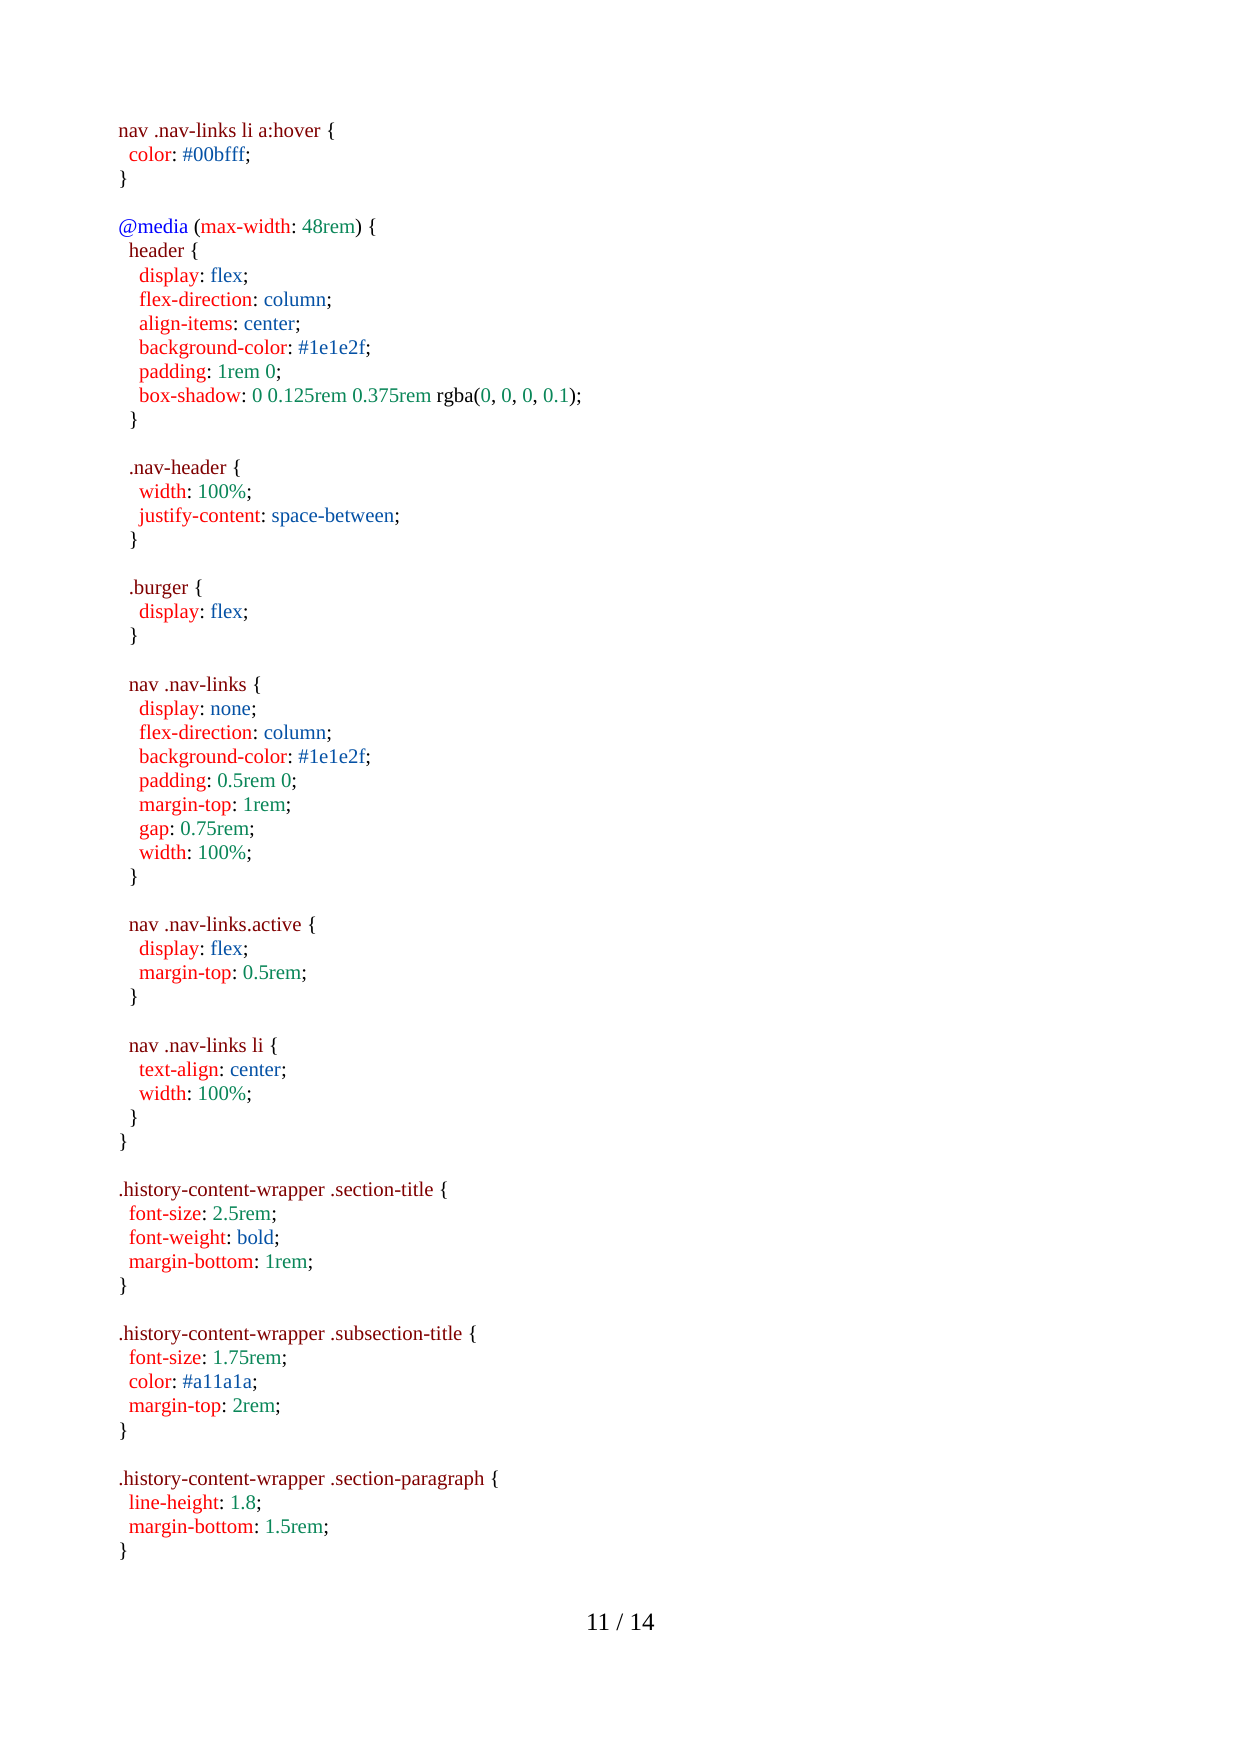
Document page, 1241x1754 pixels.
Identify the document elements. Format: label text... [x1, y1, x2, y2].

text display: flex; [118, 262, 1122, 287]
text } [118, 1538, 1122, 1562]
text font-size: 1.75rem; [118, 1345, 1122, 1369]
text .history-content-wrapper .section-paragraph { [118, 1466, 1122, 1490]
text display: flex; [118, 936, 1122, 960]
text .burger { [118, 575, 1122, 599]
text .history-content-wrapper .subsection-title { [118, 1321, 1122, 1345]
text margin-bottom: 1rem; [118, 1249, 1122, 1273]
text } [118, 1417, 1122, 1442]
text nav .nav-links.active { [118, 912, 1122, 936]
text nav .nav-links { [118, 672, 1122, 696]
text display: none; [118, 696, 1122, 720]
text font-size: 2.5rem; [118, 1201, 1122, 1225]
text color: #00bfff; [118, 142, 1122, 166]
text margin-top: 2rem; [118, 1393, 1122, 1417]
text background-color: #1e1e2f; [118, 744, 1122, 768]
text display: flex; [118, 599, 1122, 623]
text } [118, 1105, 1122, 1129]
text } [118, 864, 1122, 888]
text margin-top: 1rem; [118, 792, 1122, 816]
text width: 100%; [118, 840, 1122, 864]
text width: 100%; [118, 1081, 1122, 1105]
text padding: 0.5rem 0; [118, 768, 1122, 792]
text header { [118, 238, 1122, 262]
text } [118, 166, 1122, 190]
text nav .nav-links li a:hover { [118, 118, 1122, 142]
text } [118, 527, 1122, 551]
text padding: 1rem 0; [118, 359, 1122, 383]
text .history-content-wrapper .section-title { [118, 1177, 1122, 1201]
text } [118, 1129, 1122, 1153]
text font-weight: bold; [118, 1225, 1122, 1249]
text margin-top: 0.5rem; [118, 960, 1122, 984]
text @media (max-width: 48rem) { [118, 214, 1122, 238]
text text-align: center; [118, 1057, 1122, 1081]
text flex-direction: column; [118, 720, 1122, 744]
text line-height: 1.8; [118, 1490, 1122, 1514]
text width: 100%; [118, 479, 1122, 503]
text } [118, 407, 1122, 431]
text } [118, 984, 1122, 1008]
text justify-content: space-between; [118, 503, 1122, 527]
text align-items: center; [118, 311, 1122, 335]
text flex-direction: column; [118, 287, 1122, 311]
text } [118, 623, 1122, 647]
text margin-bottom: 1.5rem; [118, 1514, 1122, 1538]
text color: #a11a1a; [118, 1369, 1122, 1393]
text } [118, 1273, 1122, 1297]
text background-color: #1e1e2f; [118, 335, 1122, 359]
text .nav-header { [118, 455, 1122, 479]
text nav .nav-links li { [118, 1032, 1122, 1057]
text box-shadow: 0 0.125rem 0.375rem rgba(0, 0, 0, 0.1); [118, 383, 1122, 407]
text gap: 0.75rem; [118, 816, 1122, 840]
